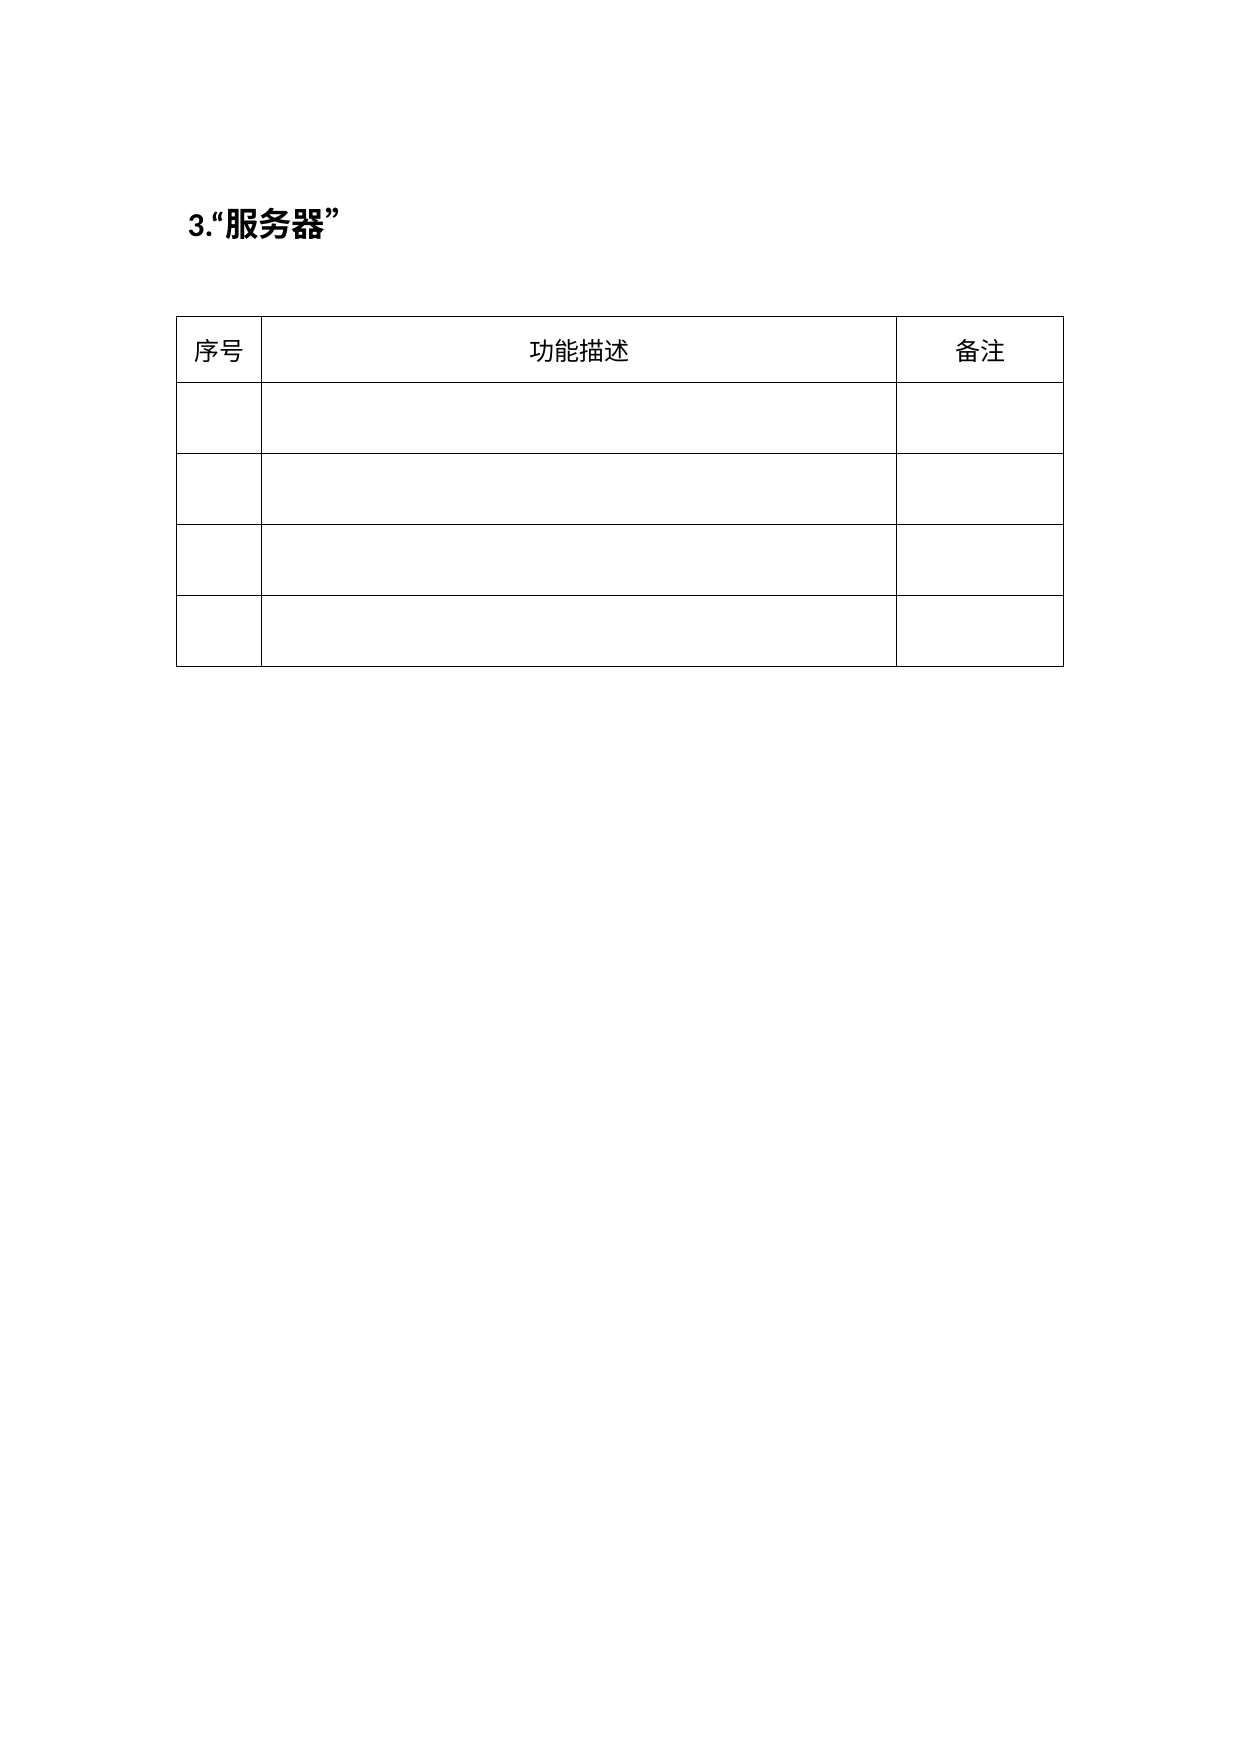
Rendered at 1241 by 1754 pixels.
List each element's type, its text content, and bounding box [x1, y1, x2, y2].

table_cell [897, 596, 1063, 666]
table_cell [262, 454, 896, 524]
table_header 备注 [897, 317, 1063, 382]
table_cell [262, 383, 896, 453]
table_cell [262, 596, 896, 666]
subtitle 3.“服务器” [187, 189, 1053, 254]
table_cell [262, 525, 896, 595]
table_cell [177, 596, 261, 666]
table_cell [177, 454, 261, 524]
table_header 功能描述 [262, 317, 896, 382]
table_cell [897, 383, 1063, 453]
table_cell [177, 525, 261, 595]
table_header 序号 [177, 317, 261, 382]
table_cell [897, 454, 1063, 524]
table_cell [177, 383, 261, 453]
table_cell [897, 525, 1063, 595]
